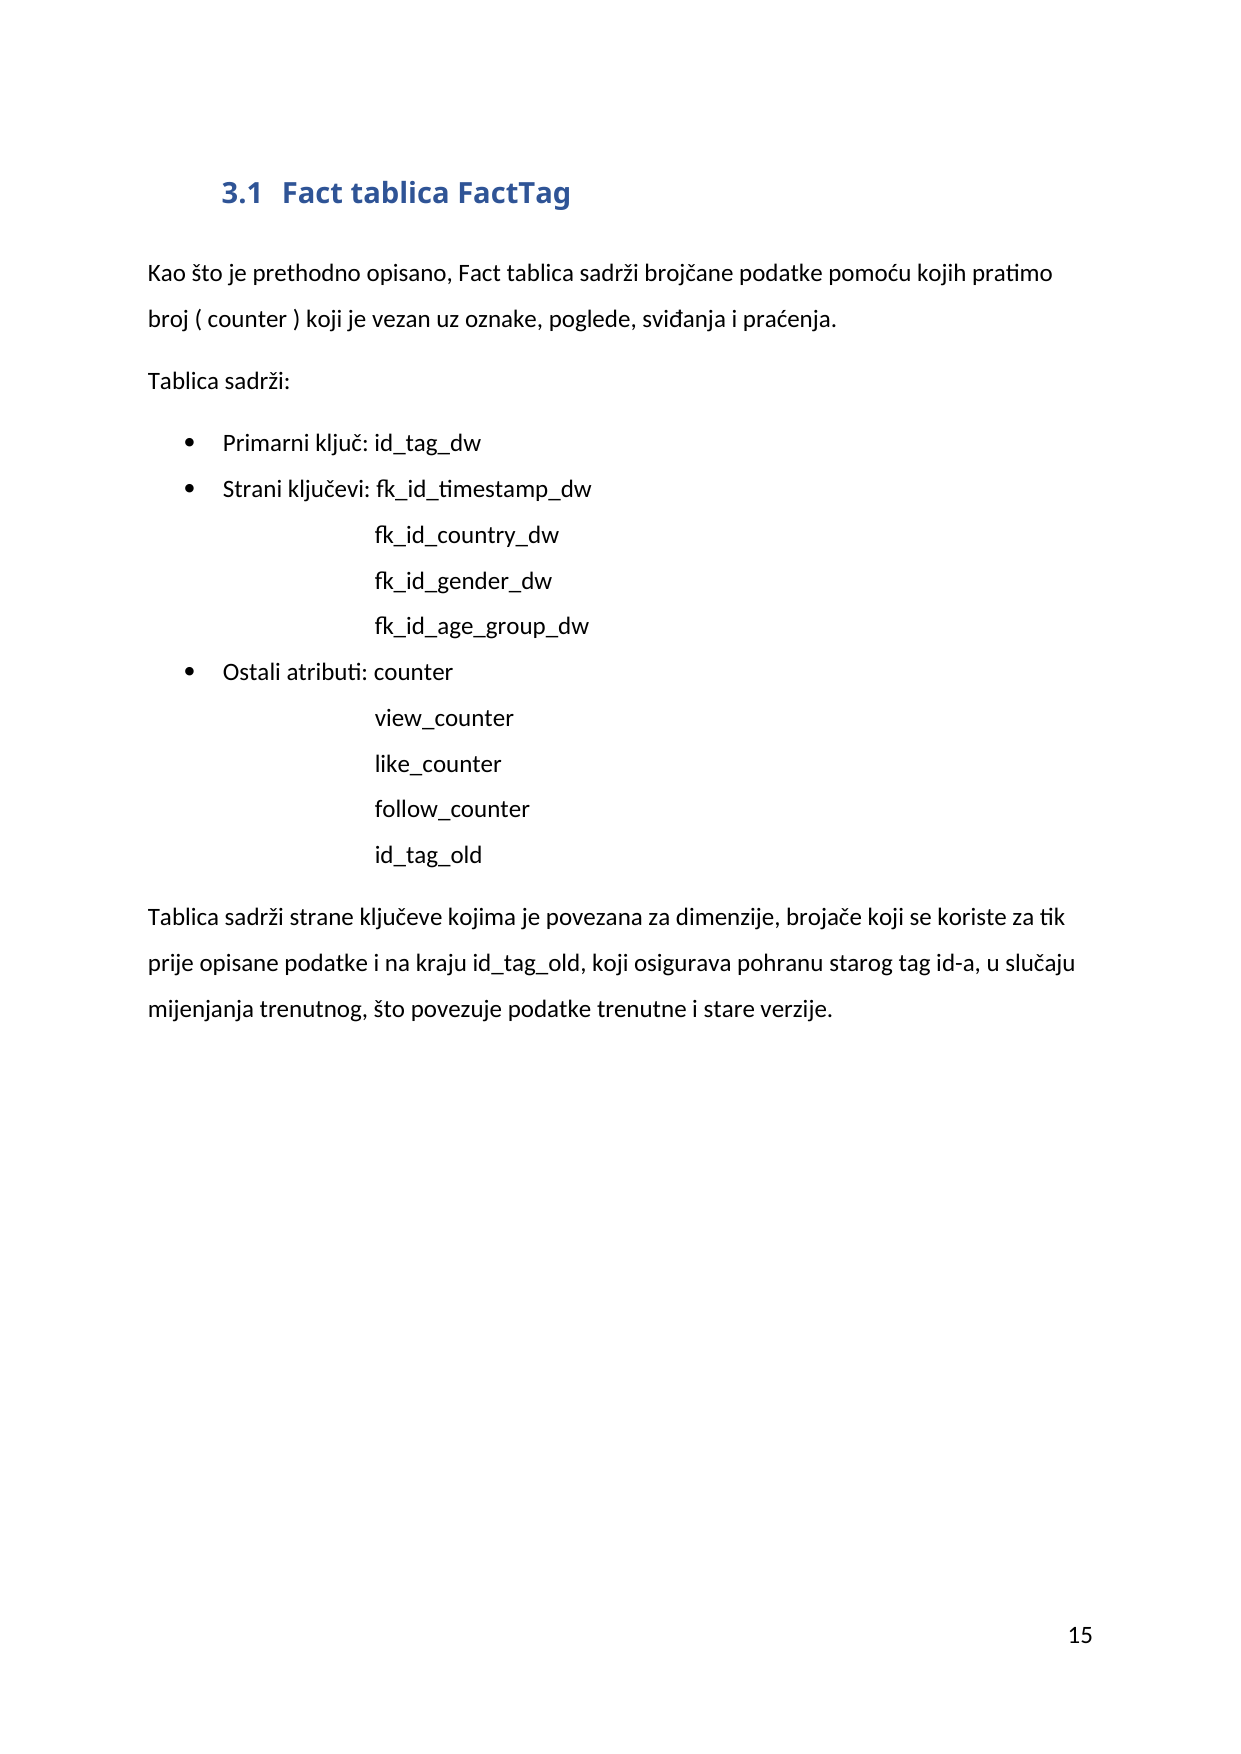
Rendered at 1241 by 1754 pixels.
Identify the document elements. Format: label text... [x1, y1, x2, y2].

list view_counter [296, 702, 1093, 732]
list Strani ključevi: fk_id_timestamp_dw [185, 473, 1093, 504]
text Kao što je prethodno opisano, Fact tablica sadrži brojčane podatke pomoću kojih pratimo broj ( counter ) koji je vezan uz oznake, poglede, sviđanja i praćenja. [148, 257, 1093, 333]
subtitle Fact tablica FactTag [221, 173, 1093, 212]
list follow_counter [296, 793, 1093, 824]
list fk_id_age_group_dw [369, 611, 1093, 641]
list fk_id_gender_dw [369, 565, 1093, 595]
text Tablica sadrži: [148, 365, 1093, 396]
list id_tag_old [296, 839, 1093, 870]
list Ostali atributi: counter [185, 656, 1093, 687]
list Primarni ključ: id_tag_dw [185, 428, 1093, 458]
text Tablica sadrži strane ključeve kojima je povezana za dimenzije, brojače koji se koriste za tik prije opisane podatke i na kraju id_tag_old, koji osigurava pohranu starog tag id-a, u slučaju mijenjanja trenutnog, što povezuje podatke trenutne i stare verzije. [148, 902, 1093, 1023]
list like_counter [296, 748, 1093, 778]
list fk_id_country_dw [369, 519, 1093, 549]
